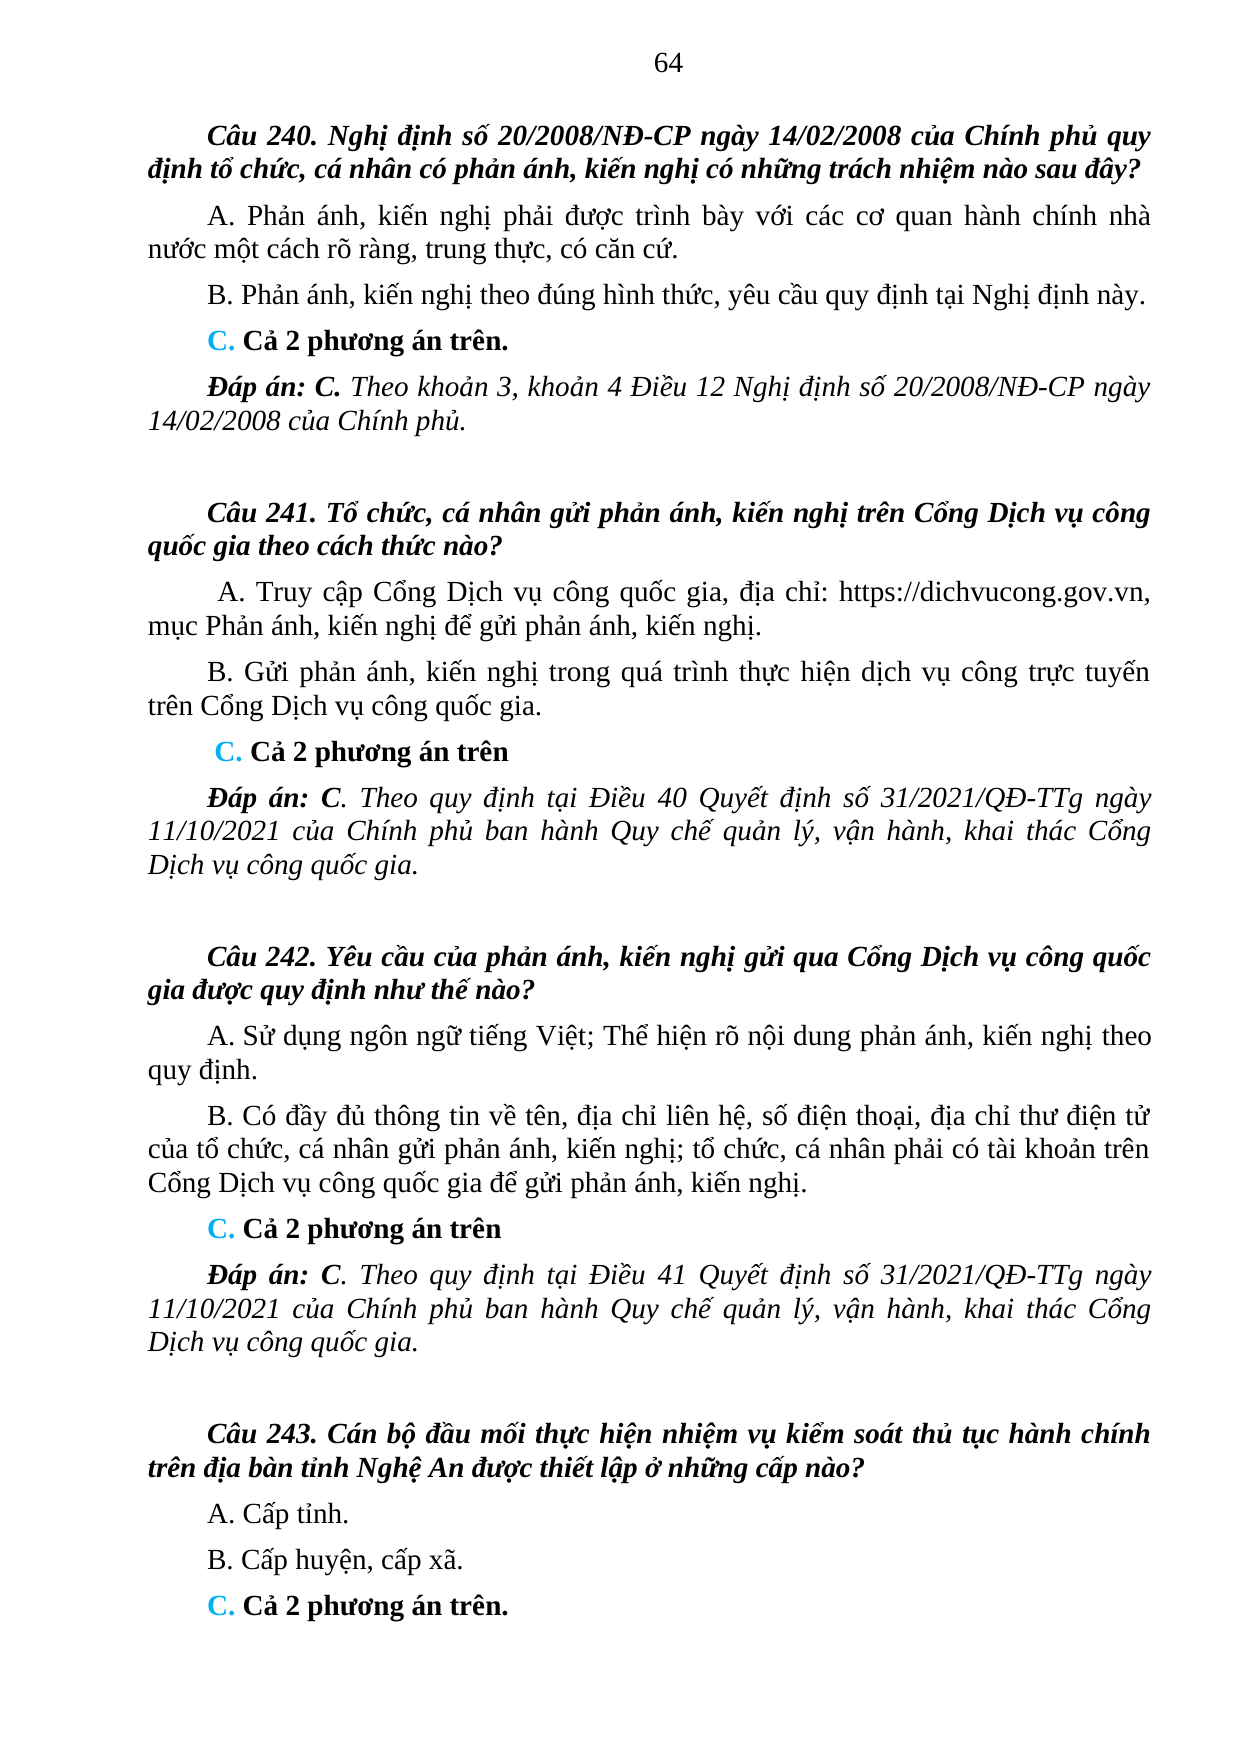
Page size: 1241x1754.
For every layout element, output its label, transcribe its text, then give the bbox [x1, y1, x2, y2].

text B. Có đầy đủ thông tin về tên, địa chỉ liên hệ, số điện thoại, địa chỉ thư điện tử của tổ chức, cá nhân gửi phản ánh, kiến nghị; tổ chức, cá nhân phải có tài khoản trên Cổng Dịch vụ công quốc gia để gửi phản ánh, kiến nghị. [148, 1098, 1152, 1199]
text C. Cả 2 phương án trên [148, 1211, 1152, 1245]
text A. Phản ánh, kiến nghị phải được trình bày với các cơ quan hành chính nhà nước một cách rõ ràng, trung thực, có căn cứ. [148, 198, 1152, 265]
text Đáp án: C. Theo quy định tại Điều 41 Quyết định số 31/2021/QĐ-TTg ngày 11/10/2021 của Chính phủ ban hành Quy chế quản lý, vận hành, khai thác Cổng Dịch vụ công quốc gia. [148, 1257, 1152, 1358]
text Câu 242. Yêu cầu của phản ánh, kiến nghị gửi qua Cổng Dịch vụ công quốc gia được quy định như thế nào? [148, 939, 1152, 1006]
text A. Truy cập Cổng Dịch vụ công quốc gia, địa chỉ: https://dichvucong.gov.vn, mục Phản ánh, kiến nghị để gửi phản ánh, kiến nghị. [148, 574, 1152, 642]
text C. Cả 2 phương án trên [148, 734, 1152, 767]
text A. Cấp tỉnh. [148, 1496, 1152, 1529]
text Đáp án: C. Theo quy định tại Điều 40 Quyết định số 31/2021/QĐ-TTg ngày 11/10/2021 của Chính phủ ban hành Quy chế quản lý, vận hành, khai thác Cổng Dịch vụ công quốc gia. [148, 780, 1152, 880]
text Đáp án: C. Theo khoản 3, khoản 4 Điều 12 Nghị định số 20/2008/NĐ-CP ngày 14/02/2008 của Chính phủ. [148, 369, 1152, 436]
text B. Phản ánh, kiến nghị theo đúng hình thức, yêu cầu quy định tại Nghị định này. [148, 277, 1152, 311]
subtitle Câu 241. Tổ chức, cá nhân gửi phản ánh, kiến nghị trên Cổng Dịch vụ công quốc gia theo cách thức nào? [148, 495, 1152, 562]
text C. Cả 2 phương án trên. [148, 1588, 1152, 1622]
text A. Sử dụng ngôn ngữ tiếng Việt; Thể hiện rõ nội dung phản ánh, kiến nghị theo quy định. [148, 1018, 1152, 1086]
text B. Cấp huyện, cấp xã. [148, 1542, 1152, 1576]
text C. Cả 2 phương án trên. [148, 323, 1152, 357]
text Câu 243. Cán bộ đầu mối thực hiện nhiệm vụ kiểm soát thủ tục hành chính trên địa bàn tỉnh Nghệ An được thiết lập ở những cấp nào? [148, 1416, 1152, 1483]
text B. Gửi phản ánh, kiến nghị trong quá trình thực hiện dịch vụ công trực tuyến trên Cổng Dịch vụ công quốc gia. [148, 654, 1152, 721]
text Câu 240. Nghị định số 20/2008/NĐ-CP ngày 14/02/2008 của Chính phủ quy định tổ chức, cá nhân có phản ánh, kiến nghị có những trách nhiệm nào sau đây? [148, 118, 1152, 185]
